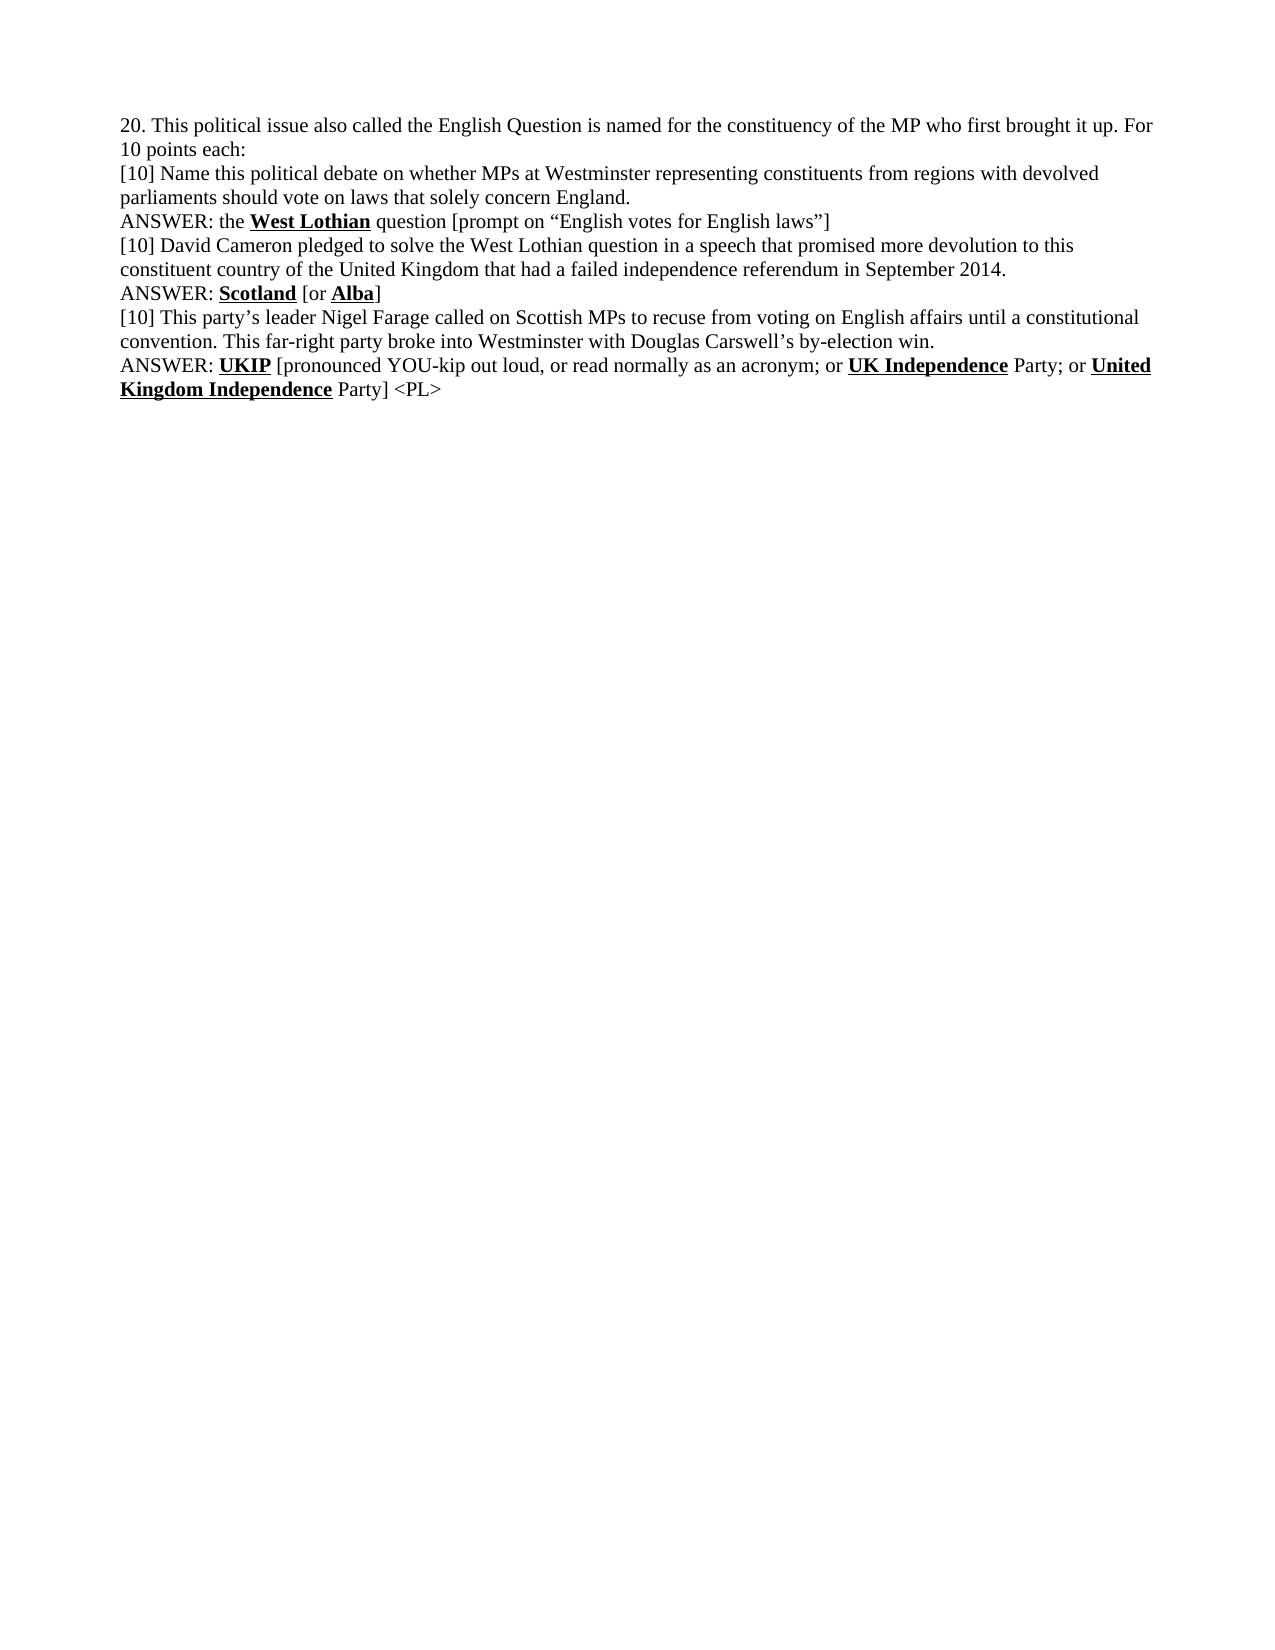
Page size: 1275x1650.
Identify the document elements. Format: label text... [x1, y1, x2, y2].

text 20. This political issue also called the English Question is named for the constituency of the MP who first brought it up. For 10 points each: [10] Name this political debate on whether MPs at Westminster representing constituents from regions with devolved parliaments should vote on laws that solely concern England. ANSWER: the West Lothian question [prompt on “English votes for English laws”] [10] David Cameron pledged to solve the West Lothian question in a speech that promised more devolution to this constituent country of the United Kingdom that had a failed independence referendum in September 2014. ANSWER: Scotland [or Alba] [10] This party’s leader Nigel Farage called on Scottish MPs to recuse from voting on English affairs until a constitutional convention. This far-right party broke into Westminster with Douglas Carswell’s by-election win. ANSWER: UKIP [pronounced YOU-kip out loud, or read normally as an acronym; or UK Independence Party; or United Kingdom Independence Party] <PL> [120, 112, 1155, 401]
